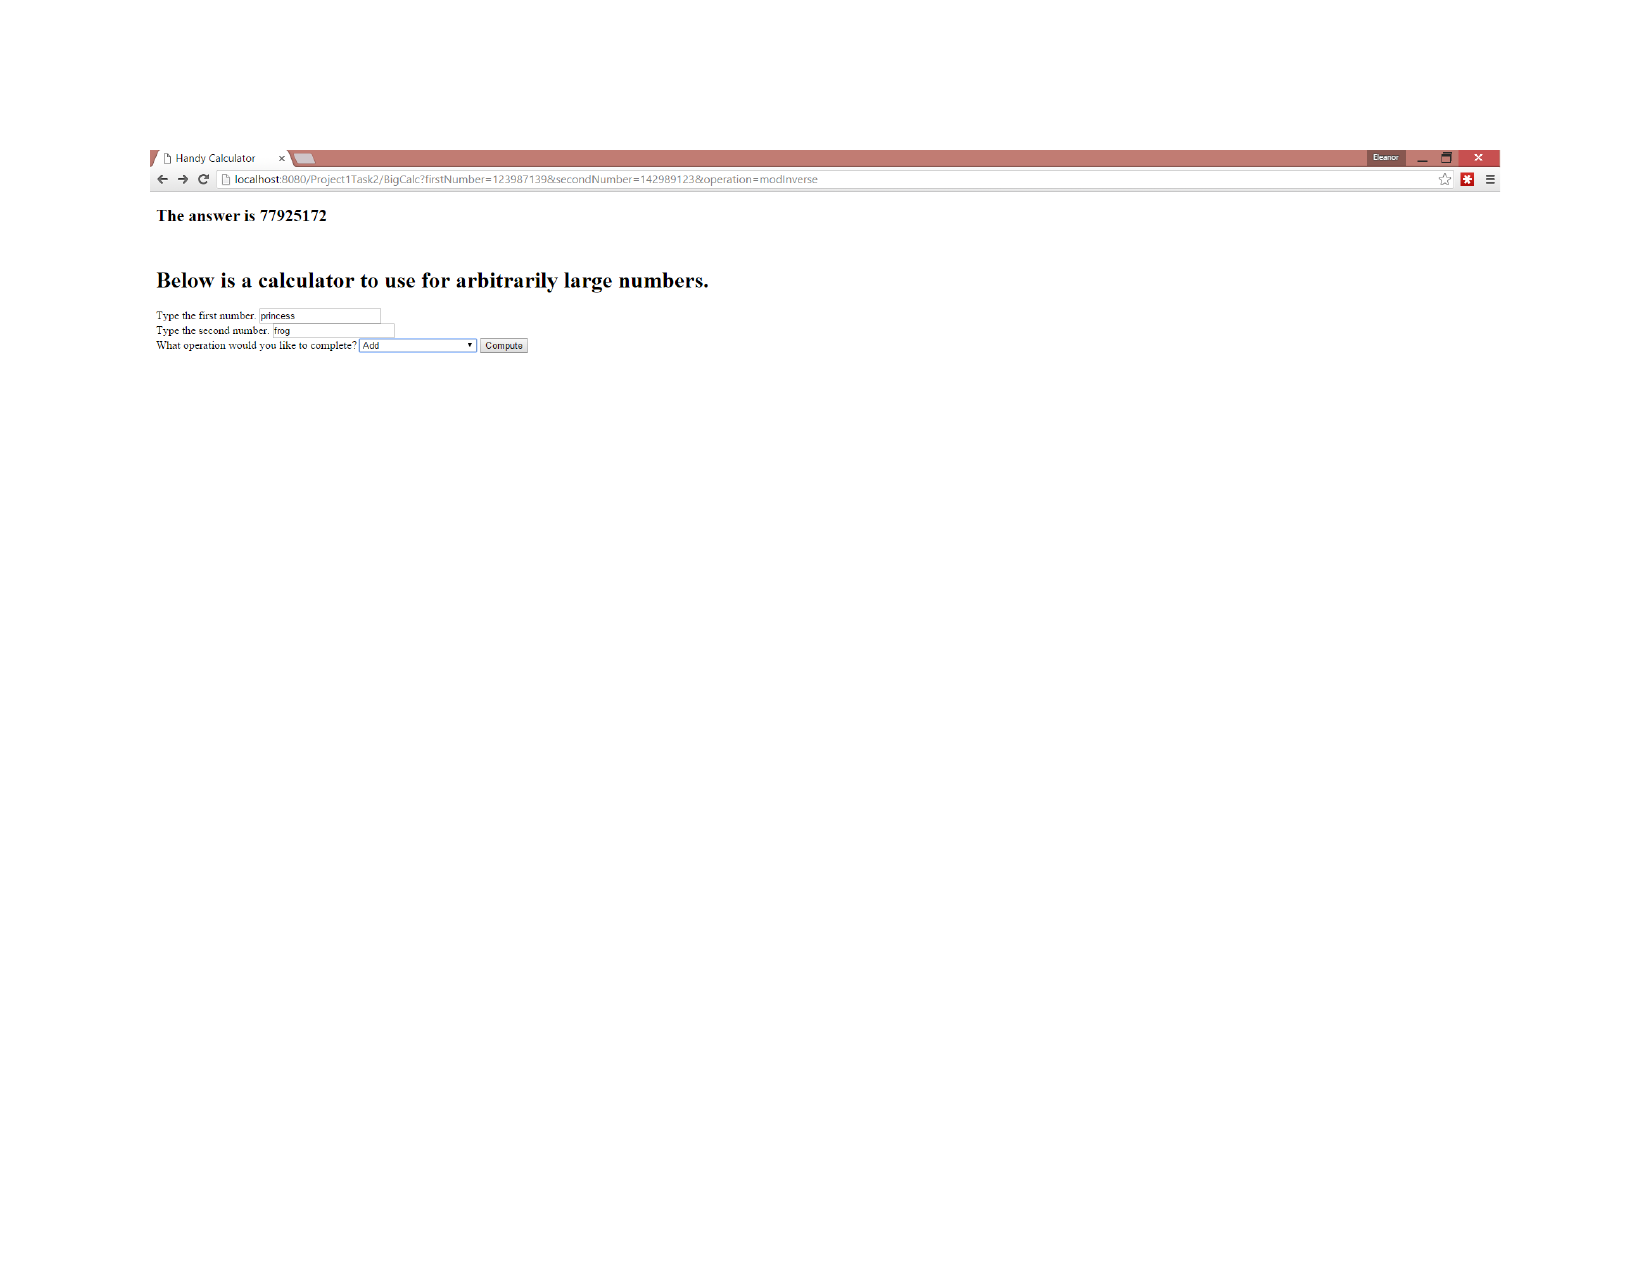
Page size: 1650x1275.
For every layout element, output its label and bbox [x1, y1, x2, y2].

picture [150, 150, 1500, 876]
